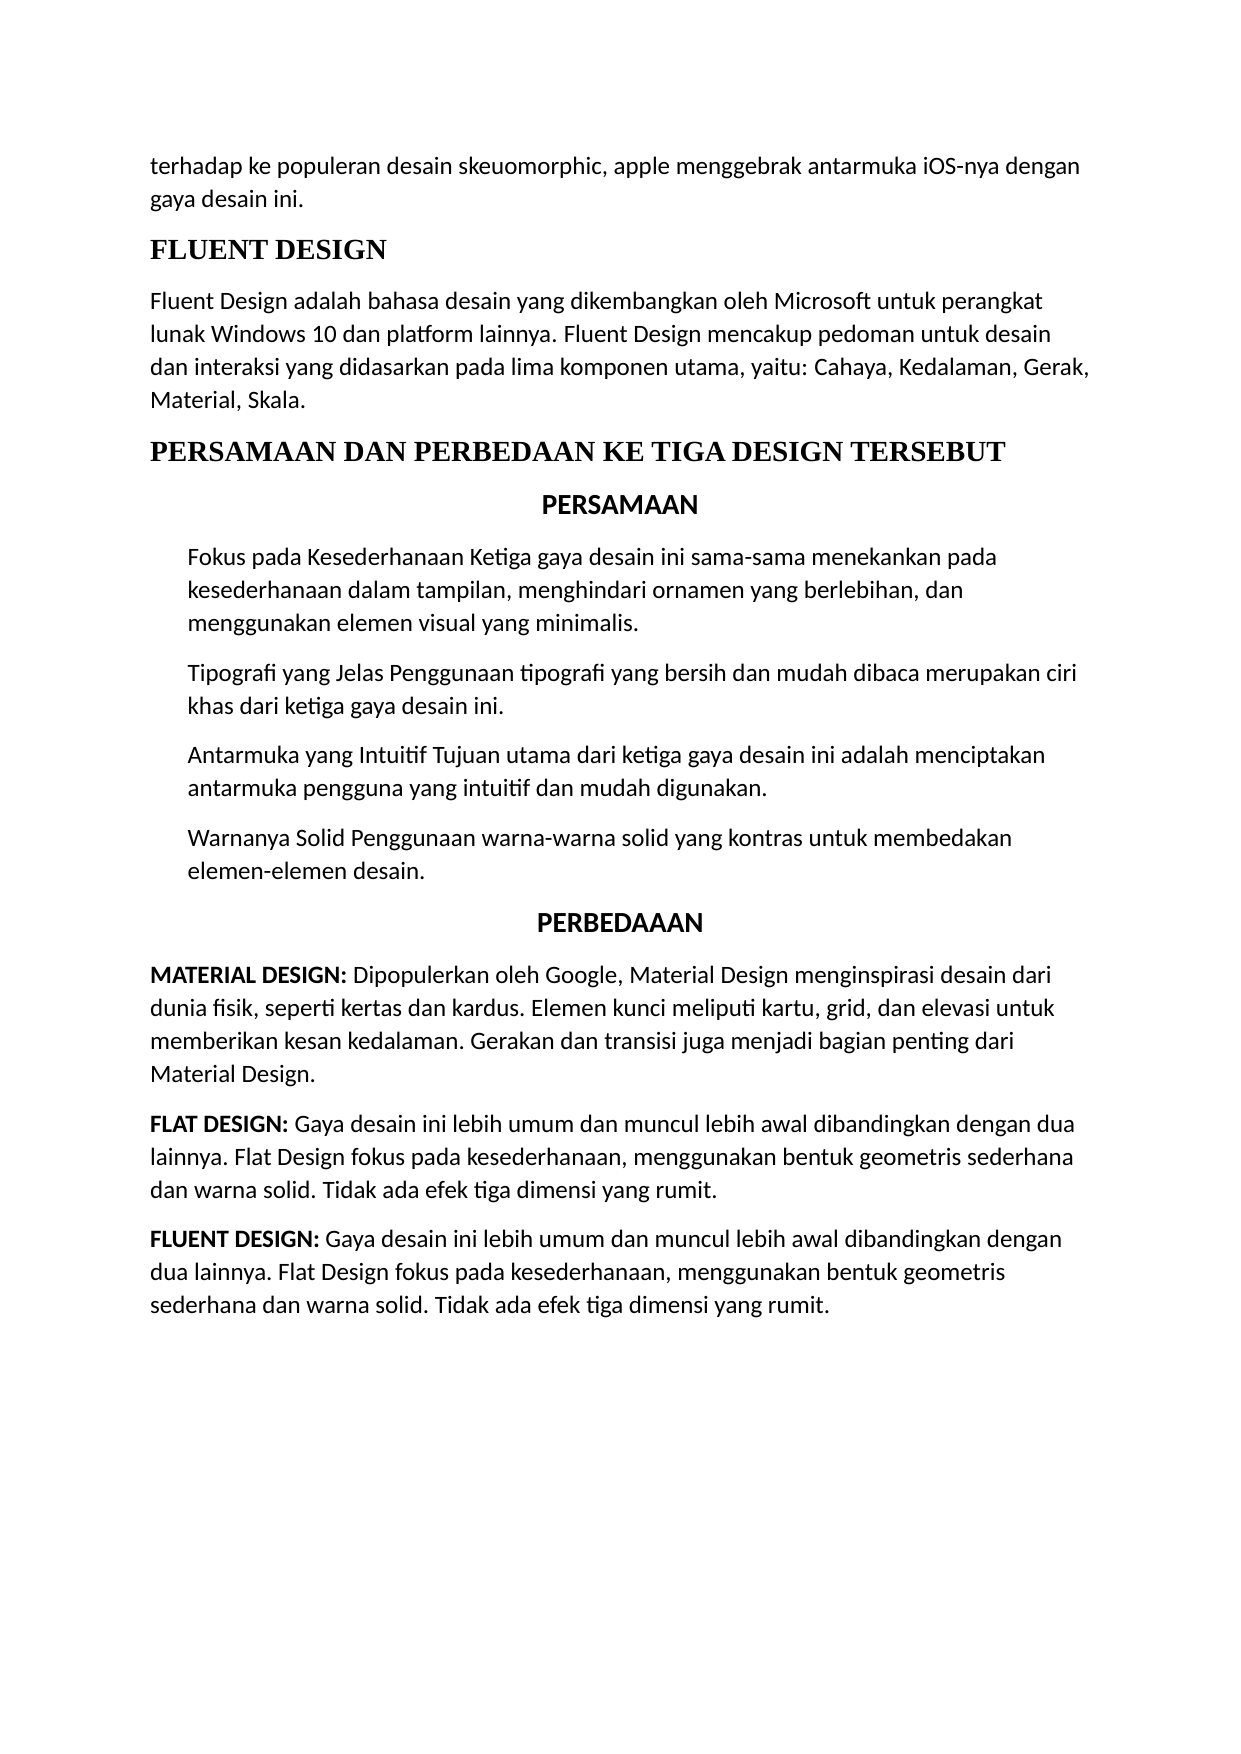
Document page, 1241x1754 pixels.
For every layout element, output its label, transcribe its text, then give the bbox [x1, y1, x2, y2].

text PERSAMAAN [150, 486, 1090, 522]
text PERBEDAAAN [150, 904, 1090, 940]
text Tipografi yang Jelas Penggunaan tipografi yang bersih dan mudah dibaca merupakan ciri khas dari ketiga gaya desain ini. [187, 657, 1090, 720]
text Warnanya Solid Penggunaan warna-warna solid yang kontras untuk membedakan elemen-elemen desain. [187, 822, 1090, 885]
text FLAT DESIGN: Gaya desain ini lebih umum dan muncul lebih awal dibandingkan dengan dua lainnya. Flat Design fokus pada kesederhanaan, menggunakan bentuk geometris sederhana dan warna solid. Tidak ada efek tiga dimensi yang rumit. [150, 1108, 1090, 1204]
text Fluent Design adalah bahasa desain yang dikembangkan oleh Microsoft untuk perangkat lunak Windows 10 dan platform lainnya. Fluent Design mencakup pedoman untuk desain dan interaksi yang didasarkan pada lima komponen utama, yaitu: Cahaya, Kedalaman, Gerak, Material, Skala. [150, 285, 1090, 414]
text Antarmuka yang Intuitif Tujuan utama dari ketiga gaya desain ini adalah menciptakan antarmuka pengguna yang intuitif dan mudah digunakan. [187, 739, 1090, 803]
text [150, 150, 1090, 213]
text MATERIAL DESIGN: Dipopulerkan oleh Google, Material Design menginspirasi desain dari dunia fisik, seperti kertas dan kardus. Elemen kunci meliputi kartu, grid, dan elevasi untuk memberikan kesan kedalaman. Gerakan dan transisi juga menjadi bagian penting dari Material Design. [150, 959, 1090, 1089]
text FLUENT DESIGN: Gaya desain ini lebih umum dan muncul lebih awal dibandingkan dengan dua lainnya. Flat Design fokus pada kesederhanaan, menggunakan bentuk geometris sederhana dan warna solid. Tidak ada efek tiga dimensi yang rumit. [150, 1223, 1090, 1320]
text FLUENT DESIGN [150, 232, 1090, 266]
text PERSAMAAN DAN PERBEDAAN KE TIGA DESIGN TERSEBUT [150, 434, 1090, 467]
text Fokus pada Kesederhanaan Ketiga gaya desain ini sama-sama menekankan pada kesederhanaan dalam tampilan, menghindari ornamen yang berlebihan, dan menggunakan elemen visual yang minimalis. [187, 542, 1090, 638]
